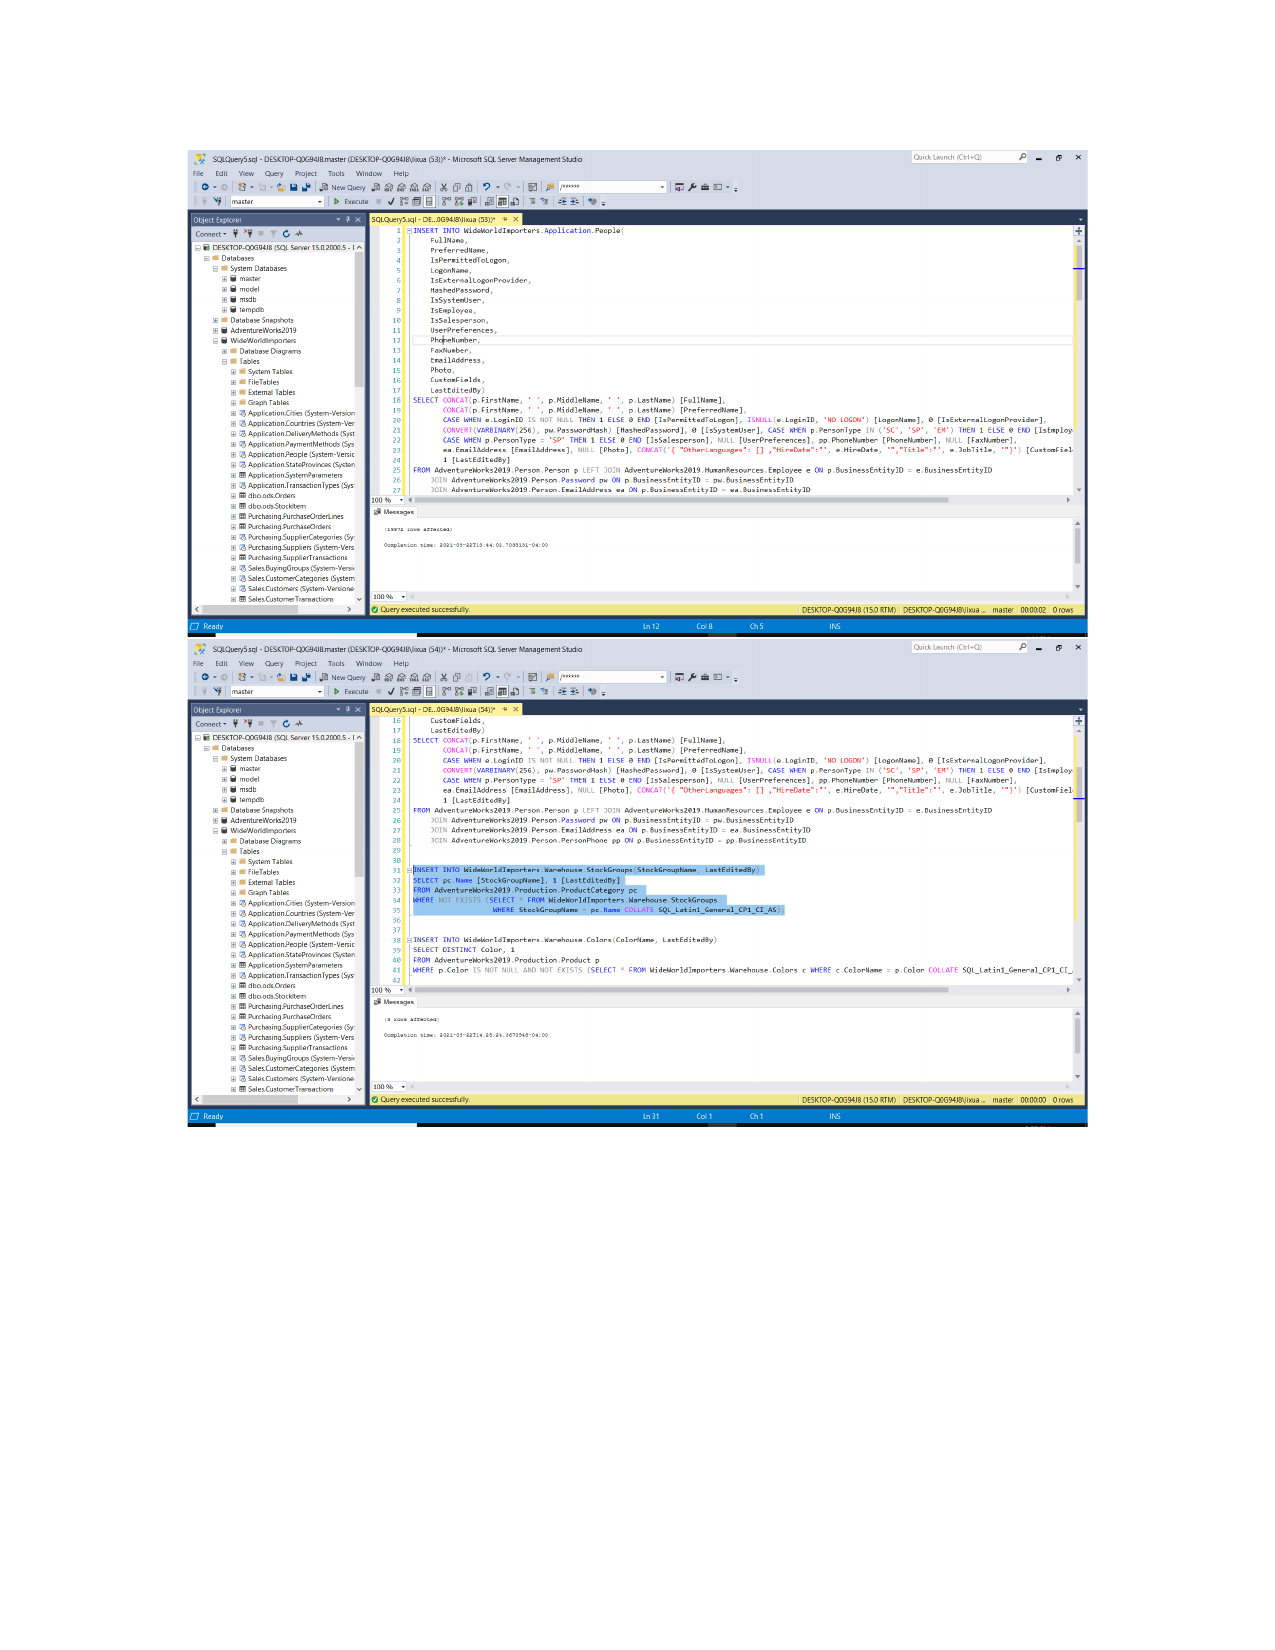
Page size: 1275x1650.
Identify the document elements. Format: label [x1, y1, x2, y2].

picture [187, 150, 1088, 637]
picture [187, 639, 1088, 1127]
